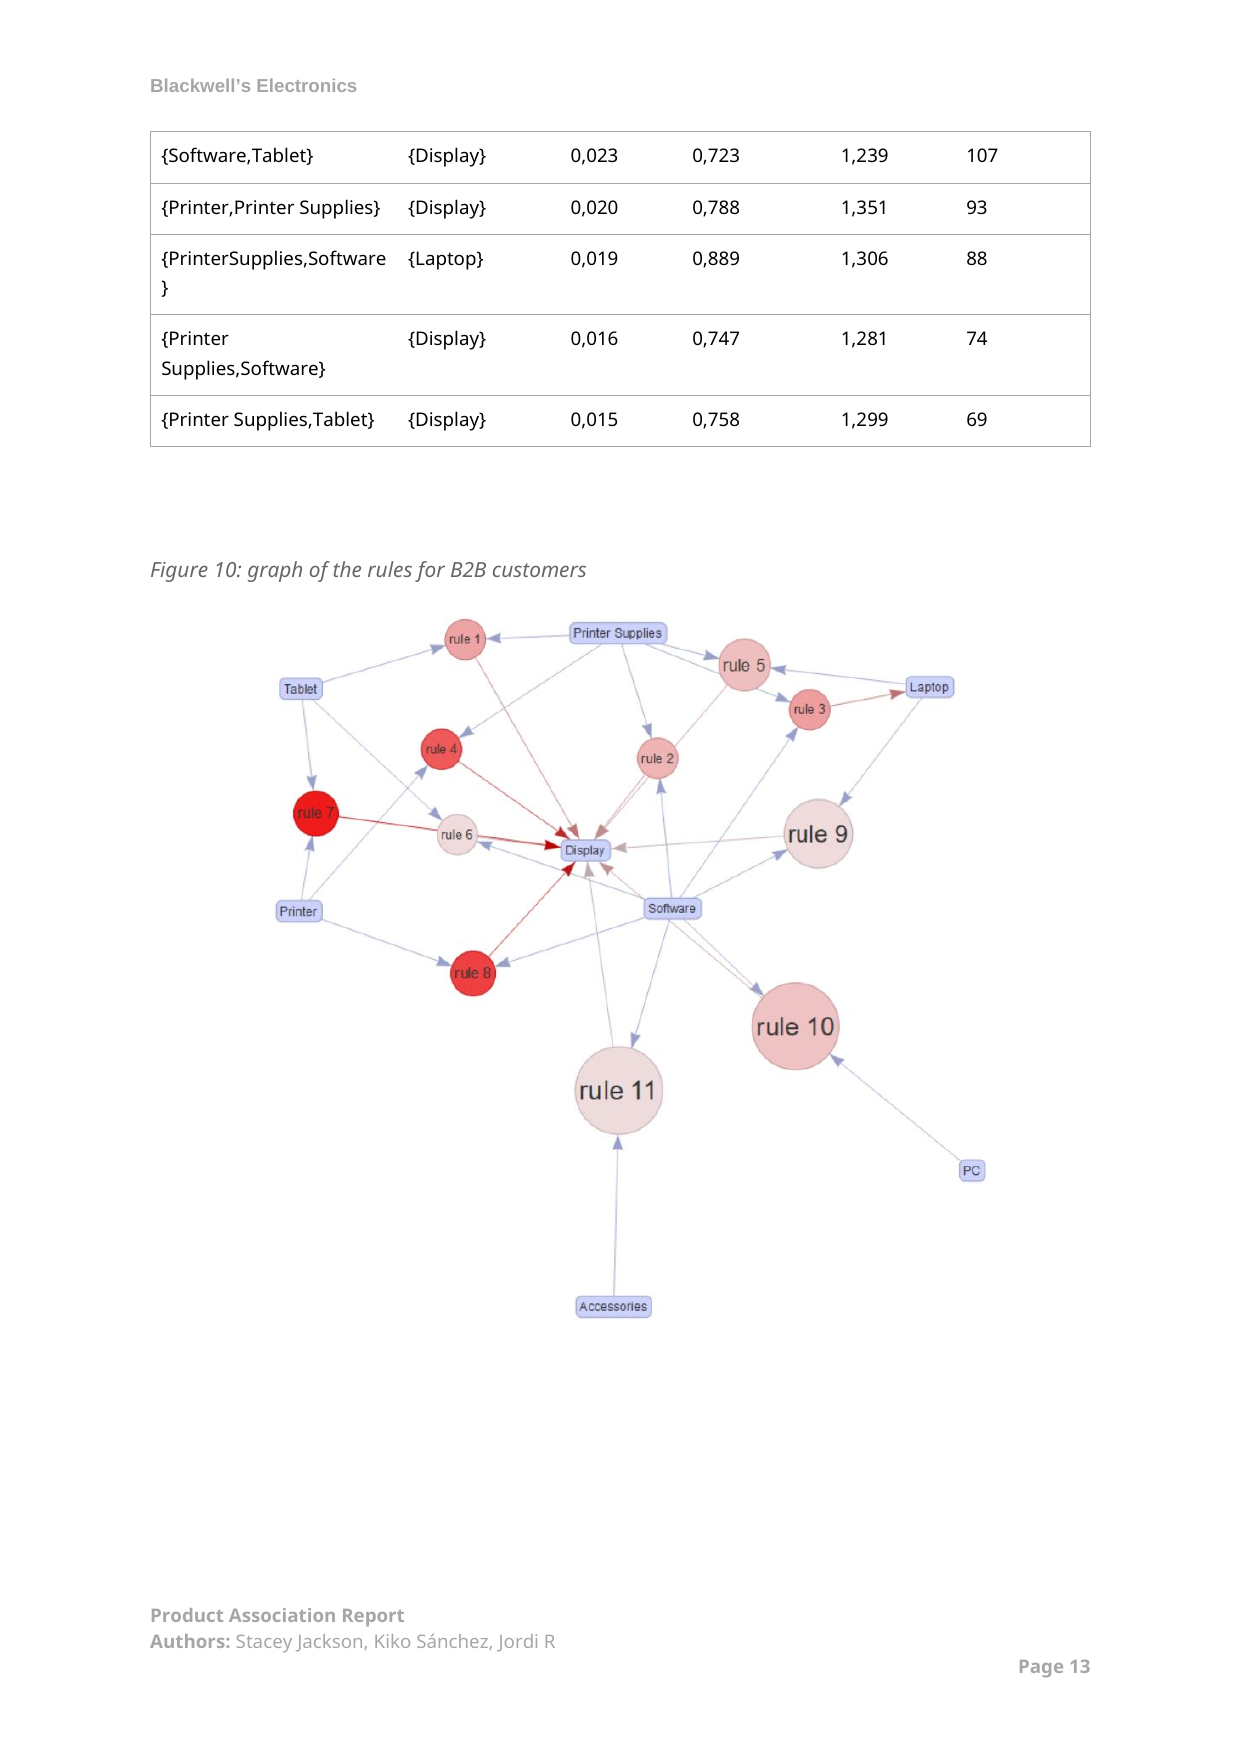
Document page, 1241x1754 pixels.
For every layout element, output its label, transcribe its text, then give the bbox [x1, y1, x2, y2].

table_cell 88 [956, 235, 1090, 314]
table_cell 0,889 [682, 235, 830, 314]
table_cell {Printer Supplies,Tablet} [151, 396, 397, 446]
table_cell 74 [956, 315, 1090, 395]
table_cell 0,019 [560, 235, 682, 314]
table_cell 93 [956, 184, 1090, 234]
table_cell {Display} [398, 184, 560, 234]
table_cell 0,015 [560, 396, 682, 446]
table_cell 107 [956, 132, 1090, 182]
table_cell 0,723 [682, 132, 830, 182]
table_cell {Printer,Printer Supplies} [151, 184, 397, 234]
table_cell 1,299 [830, 396, 956, 446]
table_cell {Display} [398, 315, 560, 395]
text Figure 10: graph of the rules for B2B customers [150, 555, 1090, 583]
table_cell {Printer Supplies,Software} [151, 315, 397, 395]
table_cell 0,758 [682, 396, 830, 446]
table_cell 0,020 [560, 184, 682, 234]
table_cell {Software,Tablet} [151, 132, 397, 182]
table_cell 1,351 [830, 184, 956, 234]
table_cell 0,023 [560, 132, 682, 182]
table_cell {Display} [398, 132, 560, 182]
table_cell 0,788 [682, 184, 830, 234]
table_cell {Laptop} [398, 235, 560, 314]
table_cell 69 [956, 396, 1090, 446]
table_cell 1,239 [830, 132, 956, 182]
table_cell {PrinterSupplies,Software} [151, 235, 397, 314]
table_cell {Display} [398, 396, 560, 446]
table_cell 0,016 [560, 315, 682, 395]
table_cell 1,281 [830, 315, 956, 395]
picture [240, 587, 1001, 1348]
table_cell 0,747 [682, 315, 830, 395]
table_cell 1,306 [830, 235, 956, 314]
